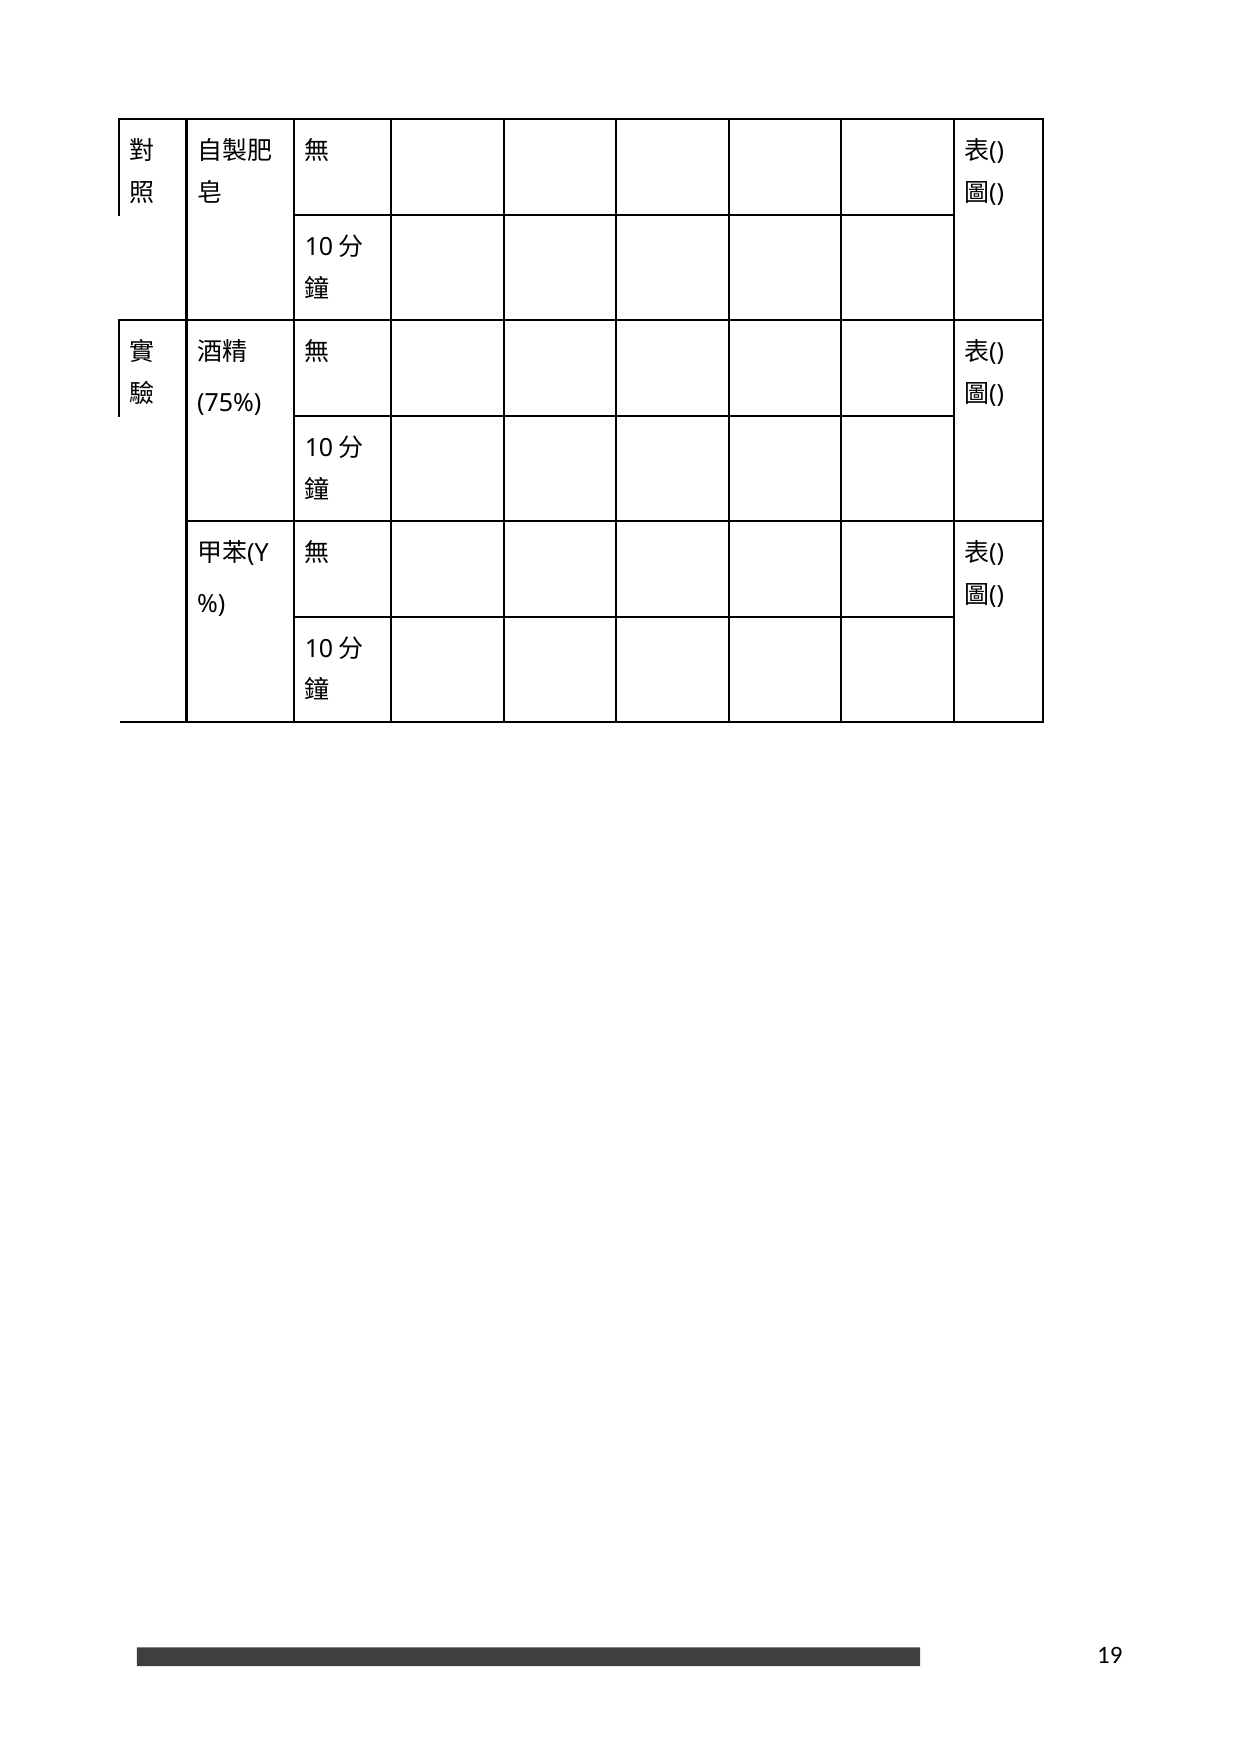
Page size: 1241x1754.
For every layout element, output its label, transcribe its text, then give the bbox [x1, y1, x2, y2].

table_cell 10分鐘 [295, 417, 390, 520]
table_cell 自製肥皂 [188, 120, 293, 319]
table_cell [392, 522, 503, 616]
table_cell [617, 417, 728, 520]
table_cell [730, 321, 840, 415]
table_cell 表() 圖() [955, 522, 1042, 721]
table_cell 甲苯(Y%) [188, 522, 293, 721]
table_cell [617, 522, 728, 616]
table_cell 表() 圖() [955, 120, 1042, 319]
table_cell 10分鐘 [295, 618, 390, 721]
table_cell [842, 321, 953, 415]
table_cell [617, 120, 728, 214]
table_cell 10分鐘 [295, 216, 390, 319]
table_cell [505, 522, 615, 616]
table_cell 實驗 [119, 321, 185, 721]
table_cell 對照 [119, 120, 185, 319]
table_cell [617, 618, 728, 721]
table_cell [505, 417, 615, 520]
table_cell [842, 120, 953, 214]
table_cell [842, 618, 953, 721]
table_cell [842, 522, 953, 616]
table_cell [617, 321, 728, 415]
table_cell [842, 417, 953, 520]
table_cell [730, 216, 840, 319]
table_cell 表() 圖() [955, 321, 1042, 520]
table_cell 無 [295, 321, 390, 415]
table_cell 無 [295, 522, 390, 616]
table_cell [730, 417, 840, 520]
table_cell [392, 321, 503, 415]
table_cell [392, 216, 503, 319]
table_cell [617, 216, 728, 319]
table_cell [505, 120, 615, 214]
table_cell [505, 618, 615, 721]
table_cell [730, 618, 840, 721]
table_cell [505, 216, 615, 319]
table_cell [392, 618, 503, 721]
table_cell [392, 120, 503, 214]
table_cell 無 [295, 120, 390, 214]
table_cell [842, 216, 953, 319]
table_cell [505, 321, 615, 415]
table_cell [392, 417, 503, 520]
table_cell [730, 522, 840, 616]
table_cell 酒精(75%) [188, 321, 293, 520]
table_cell [730, 120, 840, 214]
